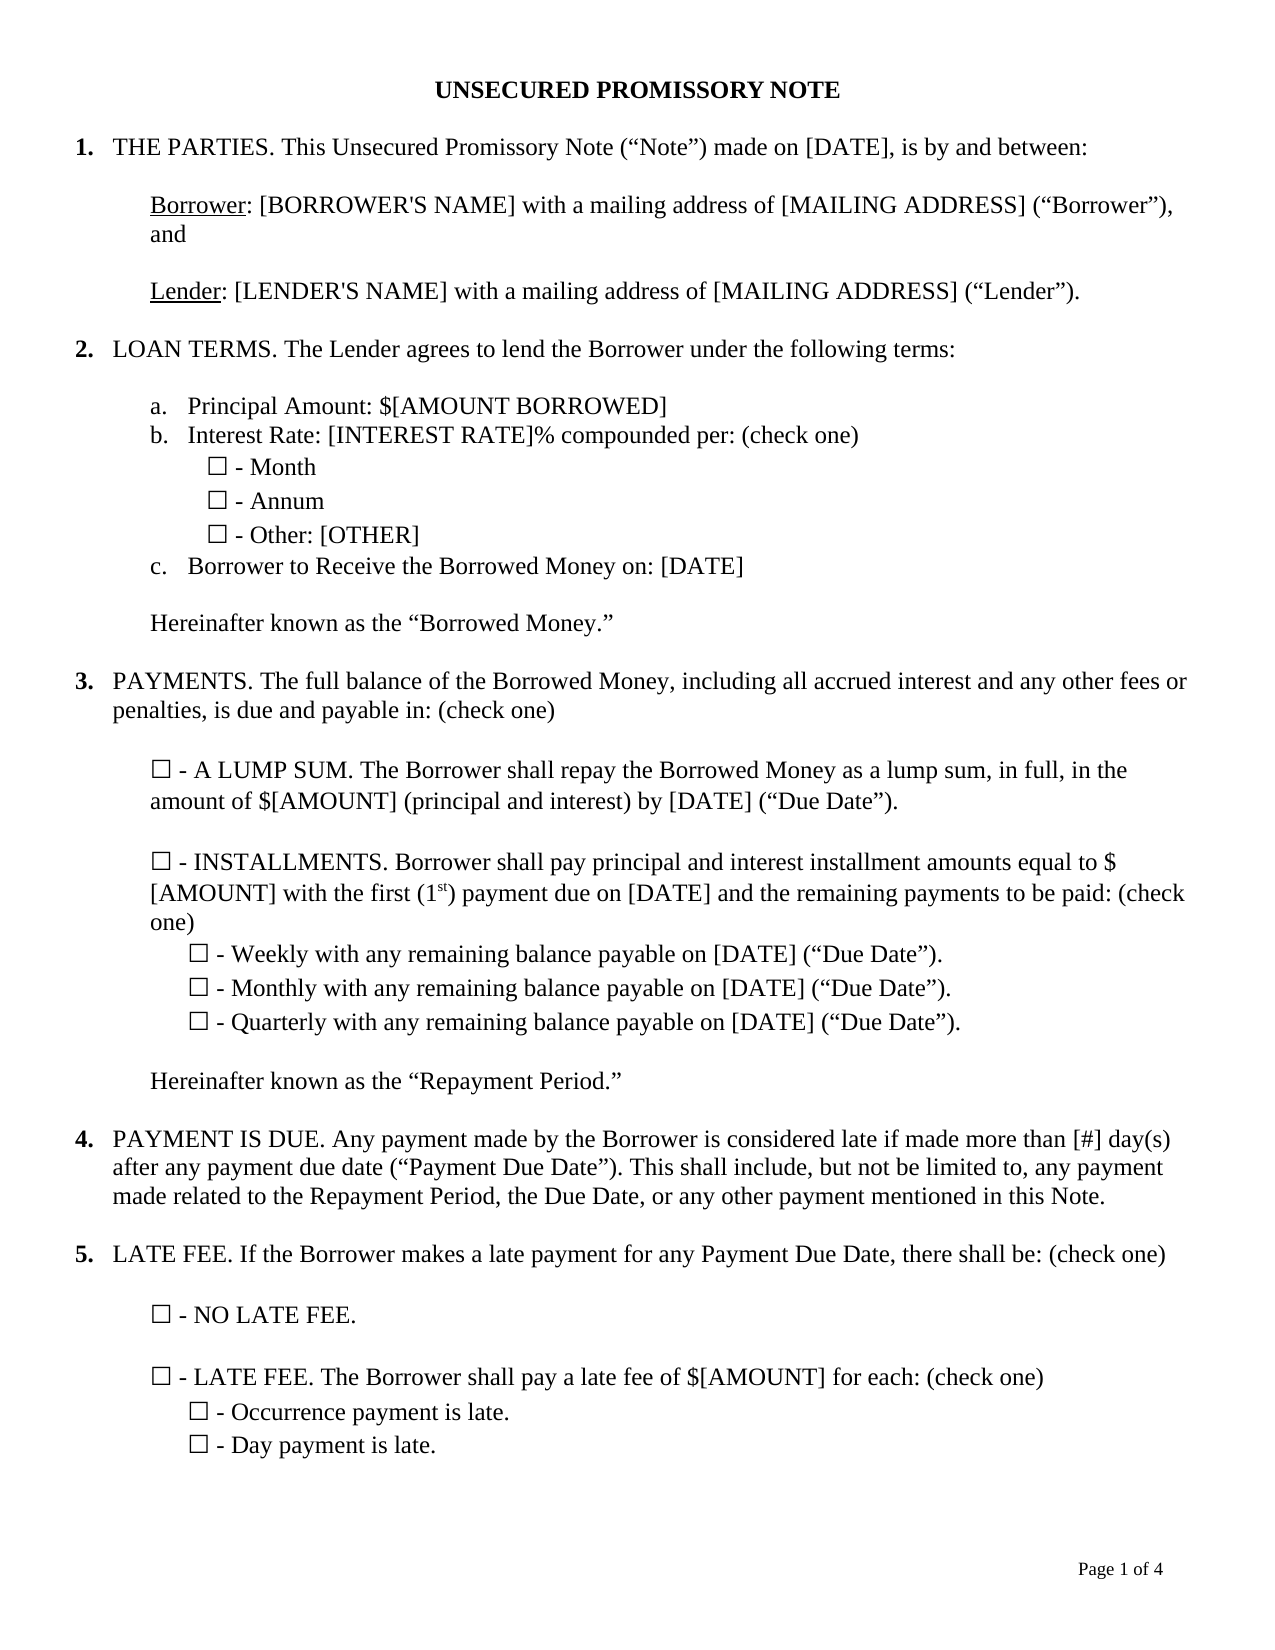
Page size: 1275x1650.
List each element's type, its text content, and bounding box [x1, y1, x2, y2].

list LOAN TERMS. The Lender agrees to lend the Borrower under the following terms: [75, 334, 1200, 362]
text - Day payment is late. [150, 1427, 1200, 1461]
text - Other: [OTHER] [206, 517, 1200, 551]
list Principal Amount: $[AMOUNT BORROWED] [150, 391, 1200, 420]
list PAYMENTS. The full balance of the Borrowed Money, including all accrued interest and any other fees or penalties, is due and payable in: (check one) [75, 666, 1200, 723]
text Hereinafter known as the “Repayment Period.” [150, 1066, 1200, 1095]
list Borrower to Receive the Borrowed Money on: [DATE] [150, 551, 1200, 580]
text Lender: [LENDER'S NAME] with a mailing address of [MAILING ADDRESS] (“Lender”). [150, 276, 1200, 305]
list PAYMENT IS DUE. Any payment made by the Borrower is considered late if made more than [#] day(s) after any payment due date (“Payment Due Date”). This shall include, but not be limited to, any payment made related to the Repayment Period, the Due Date, or any other payment mentioned in this Note. [75, 1124, 1200, 1210]
text Hereinafter known as the “Borrowed Money.” [150, 608, 1200, 637]
text - INSTALLMENTS. Borrower shall pay principal and interest installment amounts equal to $[AMOUNT] with the first (1st) payment due on [DATE] and the remaining payments to be paid: (check one) [150, 844, 1200, 935]
text - A LUMP SUM. The Borrower shall repay the Borrowed Money as a lump sum, in full, in the amount of $[AMOUNT] (principal and interest) by [DATE] (“Due Date”). [150, 752, 1200, 815]
text - NO LATE FEE. [150, 1296, 1200, 1330]
text - Weekly with any remaining balance payable on [DATE] (“Due Date”). [150, 935, 1200, 969]
text UNSECURED PROMISSORY NOTE [75, 75, 1200, 104]
text - Monthly with any remaining balance payable on [DATE] (“Due Date”). [150, 969, 1200, 1003]
text Borrower: [BORROWER'S NAME] with a mailing address of [MAILING ADDRESS] (“Borrower”), and [150, 190, 1200, 247]
text - Occurrence payment is late. [150, 1393, 1200, 1427]
text - Month [206, 449, 1200, 483]
list THE PARTIES. This Unsecured Promissory Note (“Note”) made on [DATE], is by and between: [75, 132, 1200, 161]
text - Quarterly with any remaining balance payable on [DATE] (“Due Date”). [150, 1003, 1200, 1037]
text - LATE FEE. The Borrower shall pay a late fee of $[AMOUNT] for each: (check one) [150, 1359, 1200, 1393]
text - Annum [206, 483, 1200, 517]
list LATE FEE. If the Borrower makes a late payment for any Payment Due Date, there shall be: (check one) [75, 1239, 1200, 1267]
list Interest Rate: [INTEREST RATE]% compounded per: (check one) [150, 420, 1200, 449]
